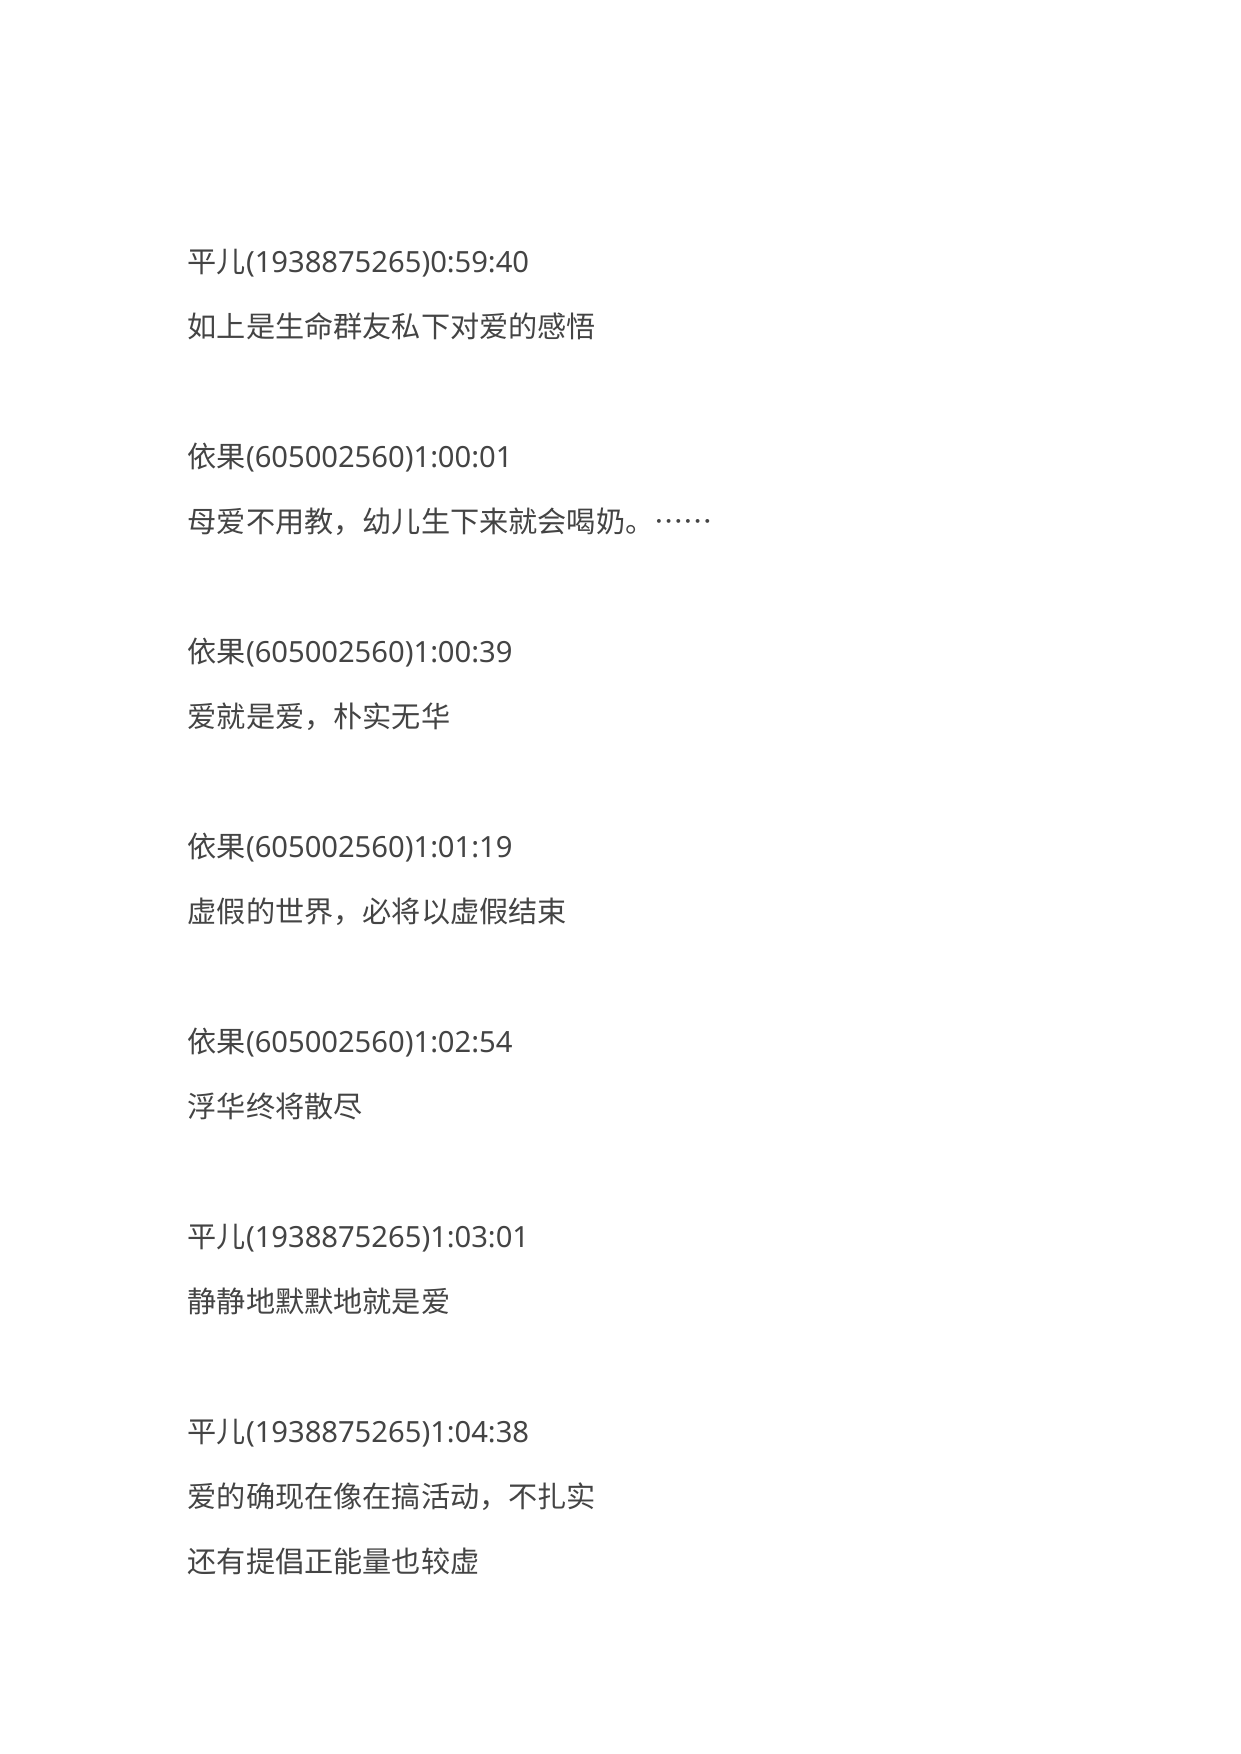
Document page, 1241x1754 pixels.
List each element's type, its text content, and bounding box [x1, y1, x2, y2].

text 如上是生命群友私下对爱的感悟 依果(605002560)1:00:01 [187, 292, 1053, 487]
text 虚假的世界，必将以虚假结束 依果(605002560)1:02:54 [187, 877, 1053, 1072]
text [187, 1462, 1053, 1592]
text 爱就是爱，朴实无华 依果(605002560)1:01:19 [187, 682, 1053, 877]
text 静静地默默地就是爱 [187, 1267, 1053, 1332]
text 浮华终将散尽 平儿(1938875265)1:03:01 [187, 1072, 1053, 1267]
text 母爱不用教，幼儿生下来就会喝奶。…… 依果(605002560)1:00:39 [187, 487, 1053, 682]
text 平儿(1938875265)1:04:38 [187, 1332, 1053, 1462]
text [187, 162, 1053, 292]
